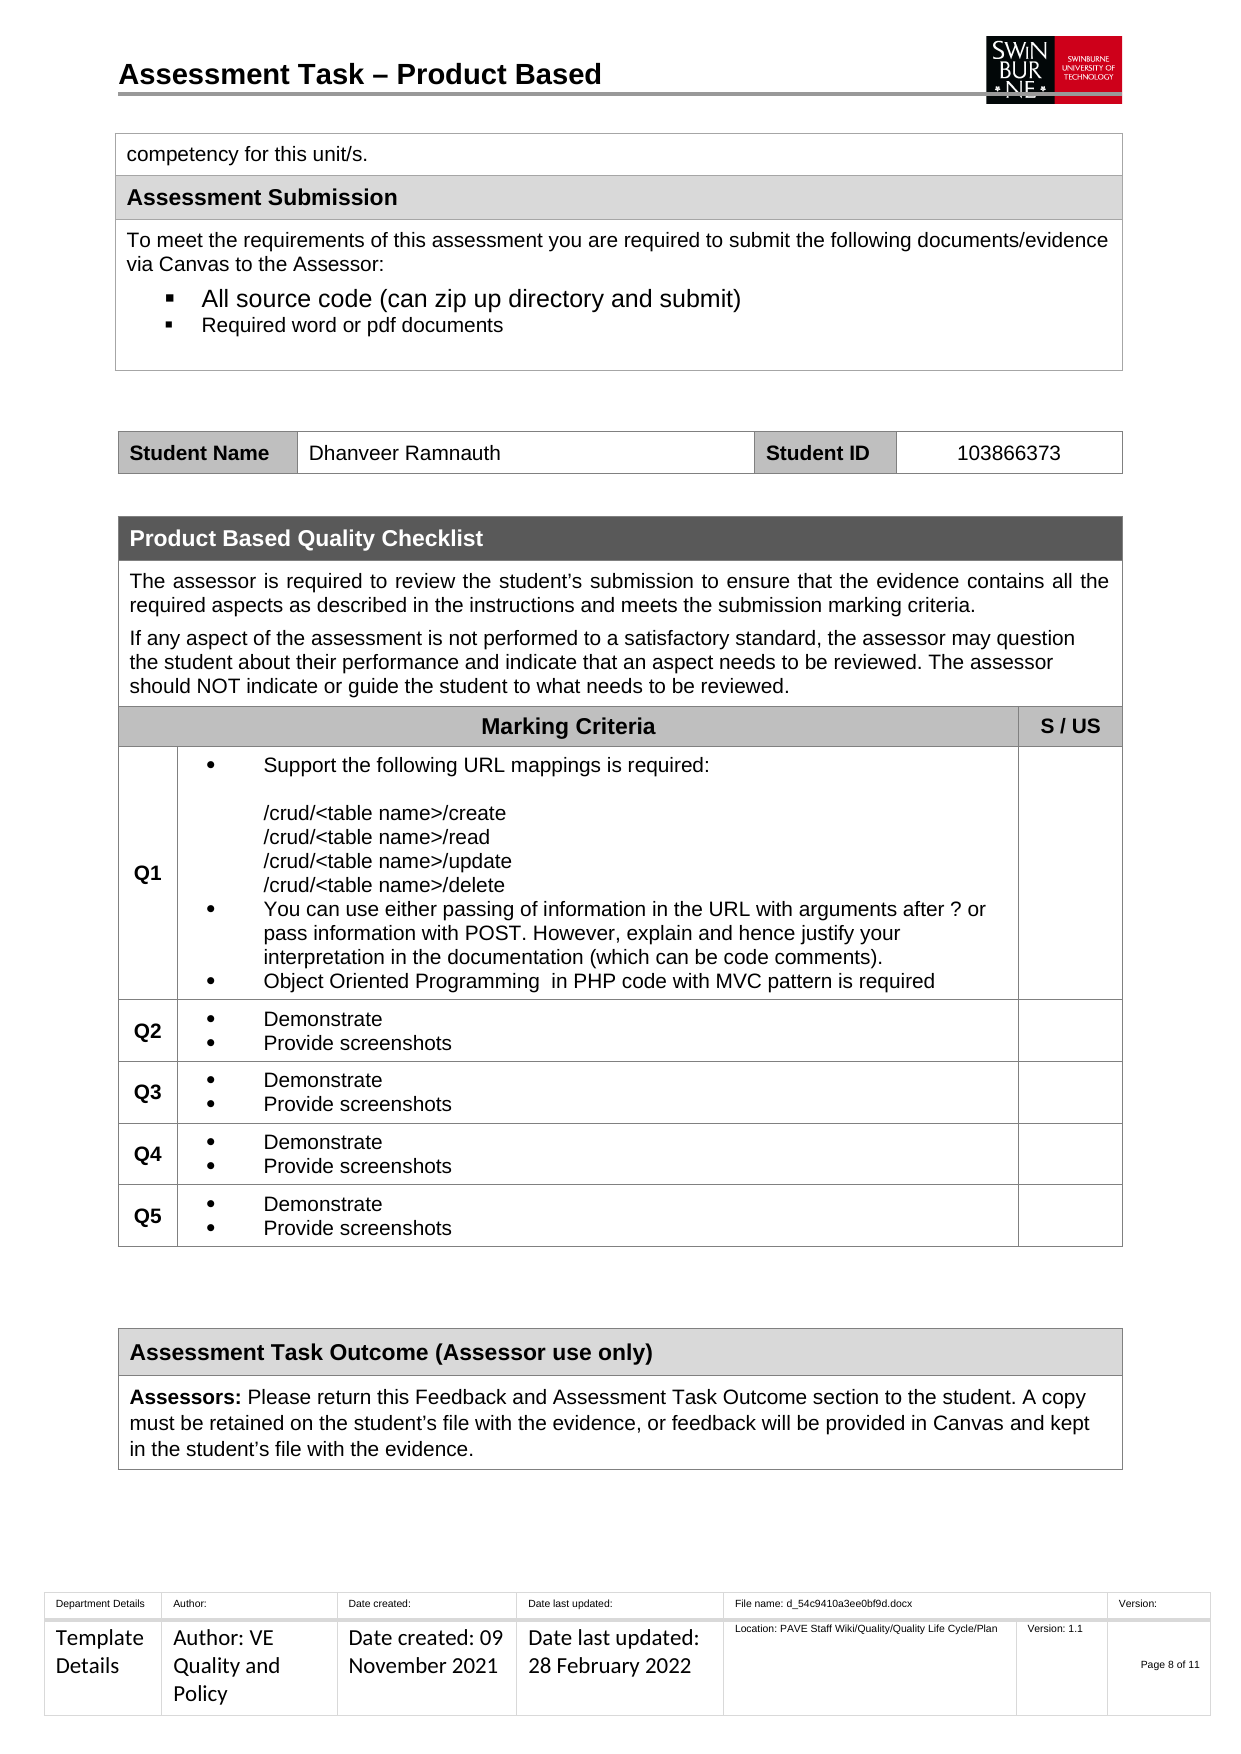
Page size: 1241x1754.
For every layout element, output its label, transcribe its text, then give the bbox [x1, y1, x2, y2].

table_header Student Name [119, 432, 297, 473]
table_cell The assessor is required to review the student’s submission to ensure that the evidence contains all the required aspects as described in the instructions and meets the submission marking criteria. If any aspect of the assessment is not performed to a satisfactory standard, the assessor may question the student about their performance and indicate that an aspect needs to be reviewed. The assessor should NOT indicate or guide the student to what needs to be reviewed. [119, 561, 1122, 706]
table_cell Q5 [119, 1185, 177, 1246]
table_cell Assessment Submission [116, 176, 1122, 219]
table_cell Support the following URL mappings is required: /crud/<table name>/create /crud/<table name>/read /crud/<table name>/update /crud/<table name>/delete You can use either passing of information in the URL with arguments after ? or pass information with POST. However, explain and hence justify your interpretation in the documentation (which can be code comments). Object Oriented Programming in PHP code with MVC pattern is required [178, 747, 1018, 999]
table_cell Q3 [119, 1062, 177, 1122]
table_cell [1019, 1185, 1122, 1246]
table_cell [1019, 1000, 1122, 1061]
table_cell Demonstrate Provide screenshots [178, 1124, 1018, 1184]
table_header Product Based Quality Checklist [119, 517, 1122, 560]
table_cell [1019, 747, 1122, 999]
table_header 103866373 [897, 432, 1122, 473]
table_cell Assessors: Please return this Feedback and Assessment Task Outcome section to the student. A copy must be retained on the student’s file with the evidence, or feedback will be provided in Canvas and kept in the student’s file with the evidence. [119, 1376, 1122, 1469]
table_cell Demonstrate Provide screenshots [178, 1185, 1018, 1246]
table_header Student ID [755, 432, 896, 473]
table_header Dhanveer Ramnauth [298, 432, 754, 473]
table_cell To meet the requirements of this assessment you are required to submit the following documents/evidence via Canvas to the Assessor: All source code (can zip up directory and submit) Required word or pdf documents [116, 220, 1122, 369]
table_cell Q2 [119, 1000, 177, 1061]
picture [986, 36, 1123, 104]
table_cell Q1 [119, 747, 177, 999]
table_cell Marking Criteria [119, 707, 1018, 746]
table_cell Q4 [119, 1124, 177, 1184]
table_cell [1019, 1124, 1122, 1184]
table_cell Demonstrate Provide screenshots [178, 1000, 1018, 1061]
table_header Assessment Task Outcome (Assessor use only) [119, 1329, 1122, 1375]
table_cell S / US [1019, 707, 1122, 746]
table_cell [116, 134, 1122, 174]
table_cell [1019, 1062, 1122, 1122]
table_cell Demonstrate Provide screenshots [178, 1062, 1018, 1122]
